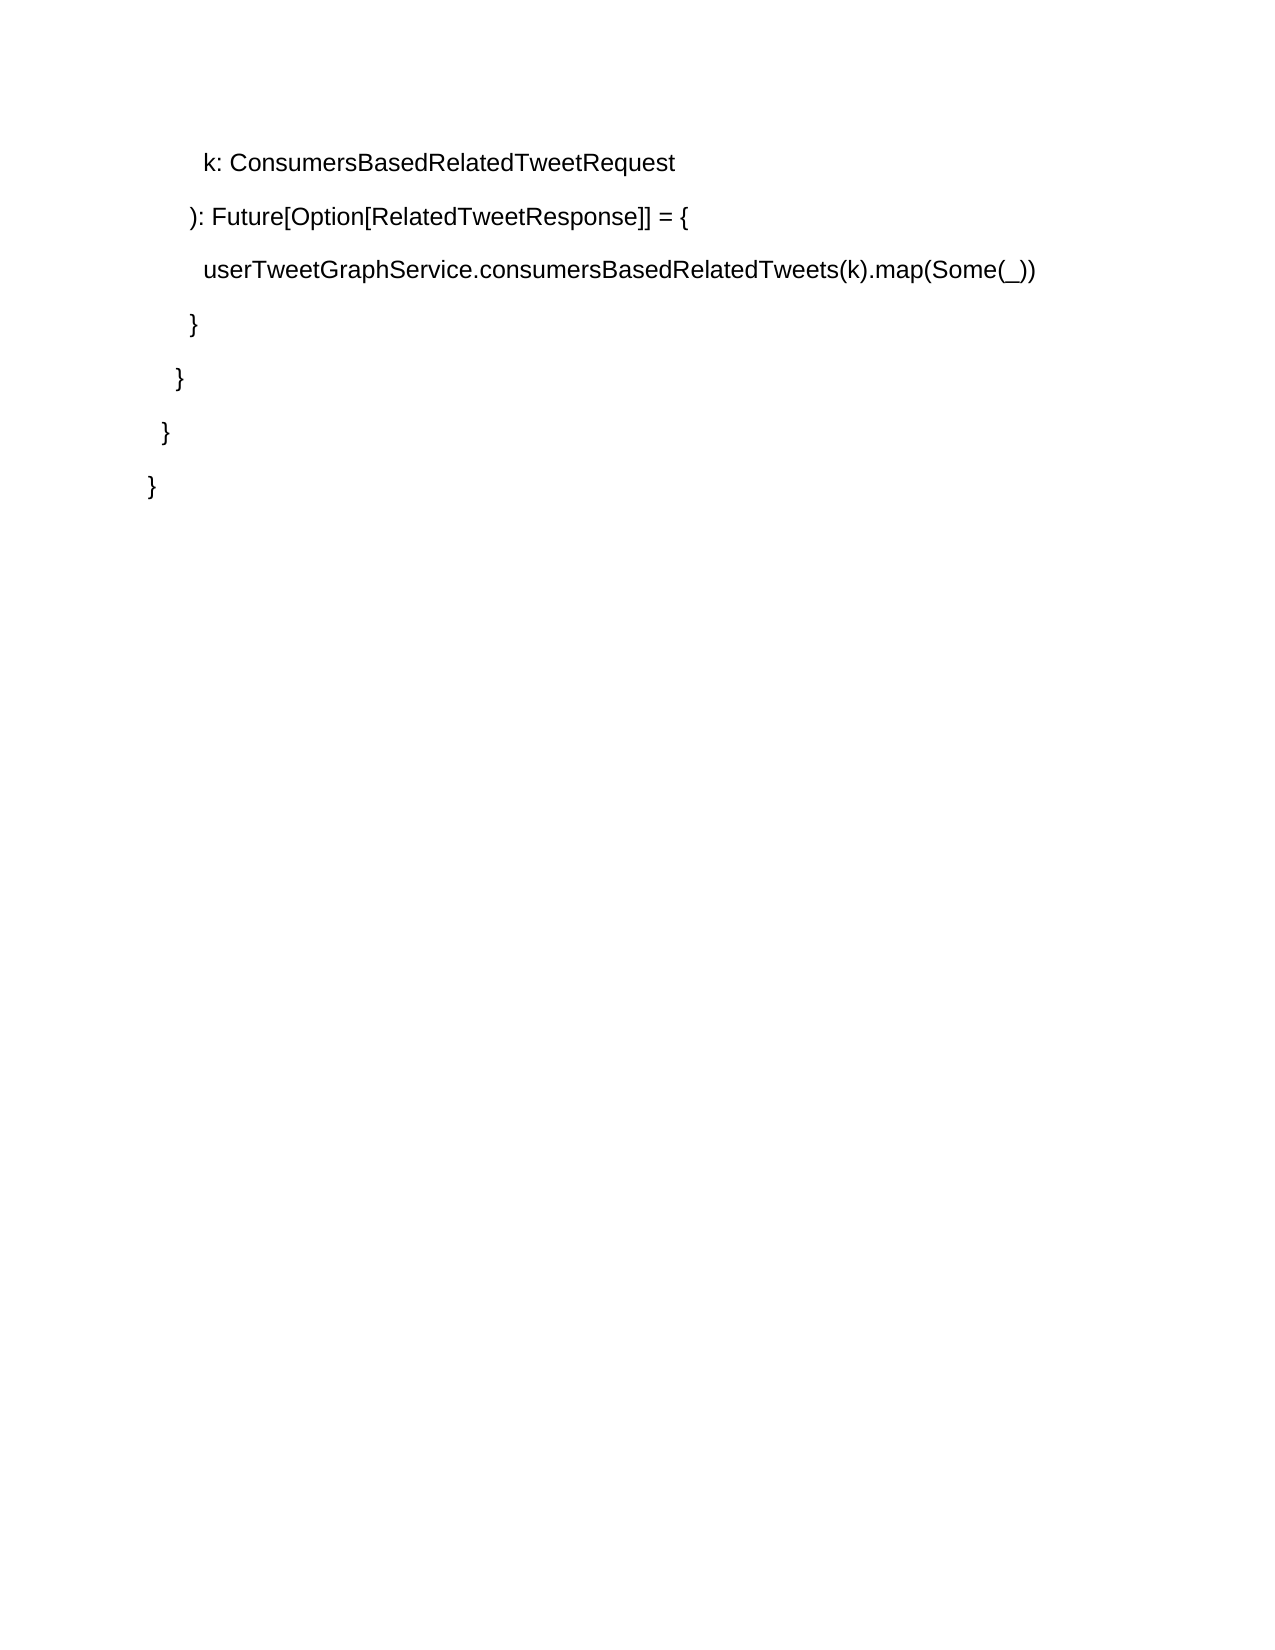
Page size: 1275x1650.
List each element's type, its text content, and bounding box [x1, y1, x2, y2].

text k: ConsumersBasedRelatedTweetRequest [148, 148, 1127, 176]
text ): Future[Option[RelatedTweetResponse]] = { [148, 201, 1127, 230]
text } [148, 363, 1127, 392]
text } [148, 471, 1127, 499]
text userTweetGraphService.consumersBasedRelatedTweets(k).map(Some(_)) [148, 255, 1127, 284]
text } [148, 417, 1127, 446]
text } [148, 309, 1127, 338]
